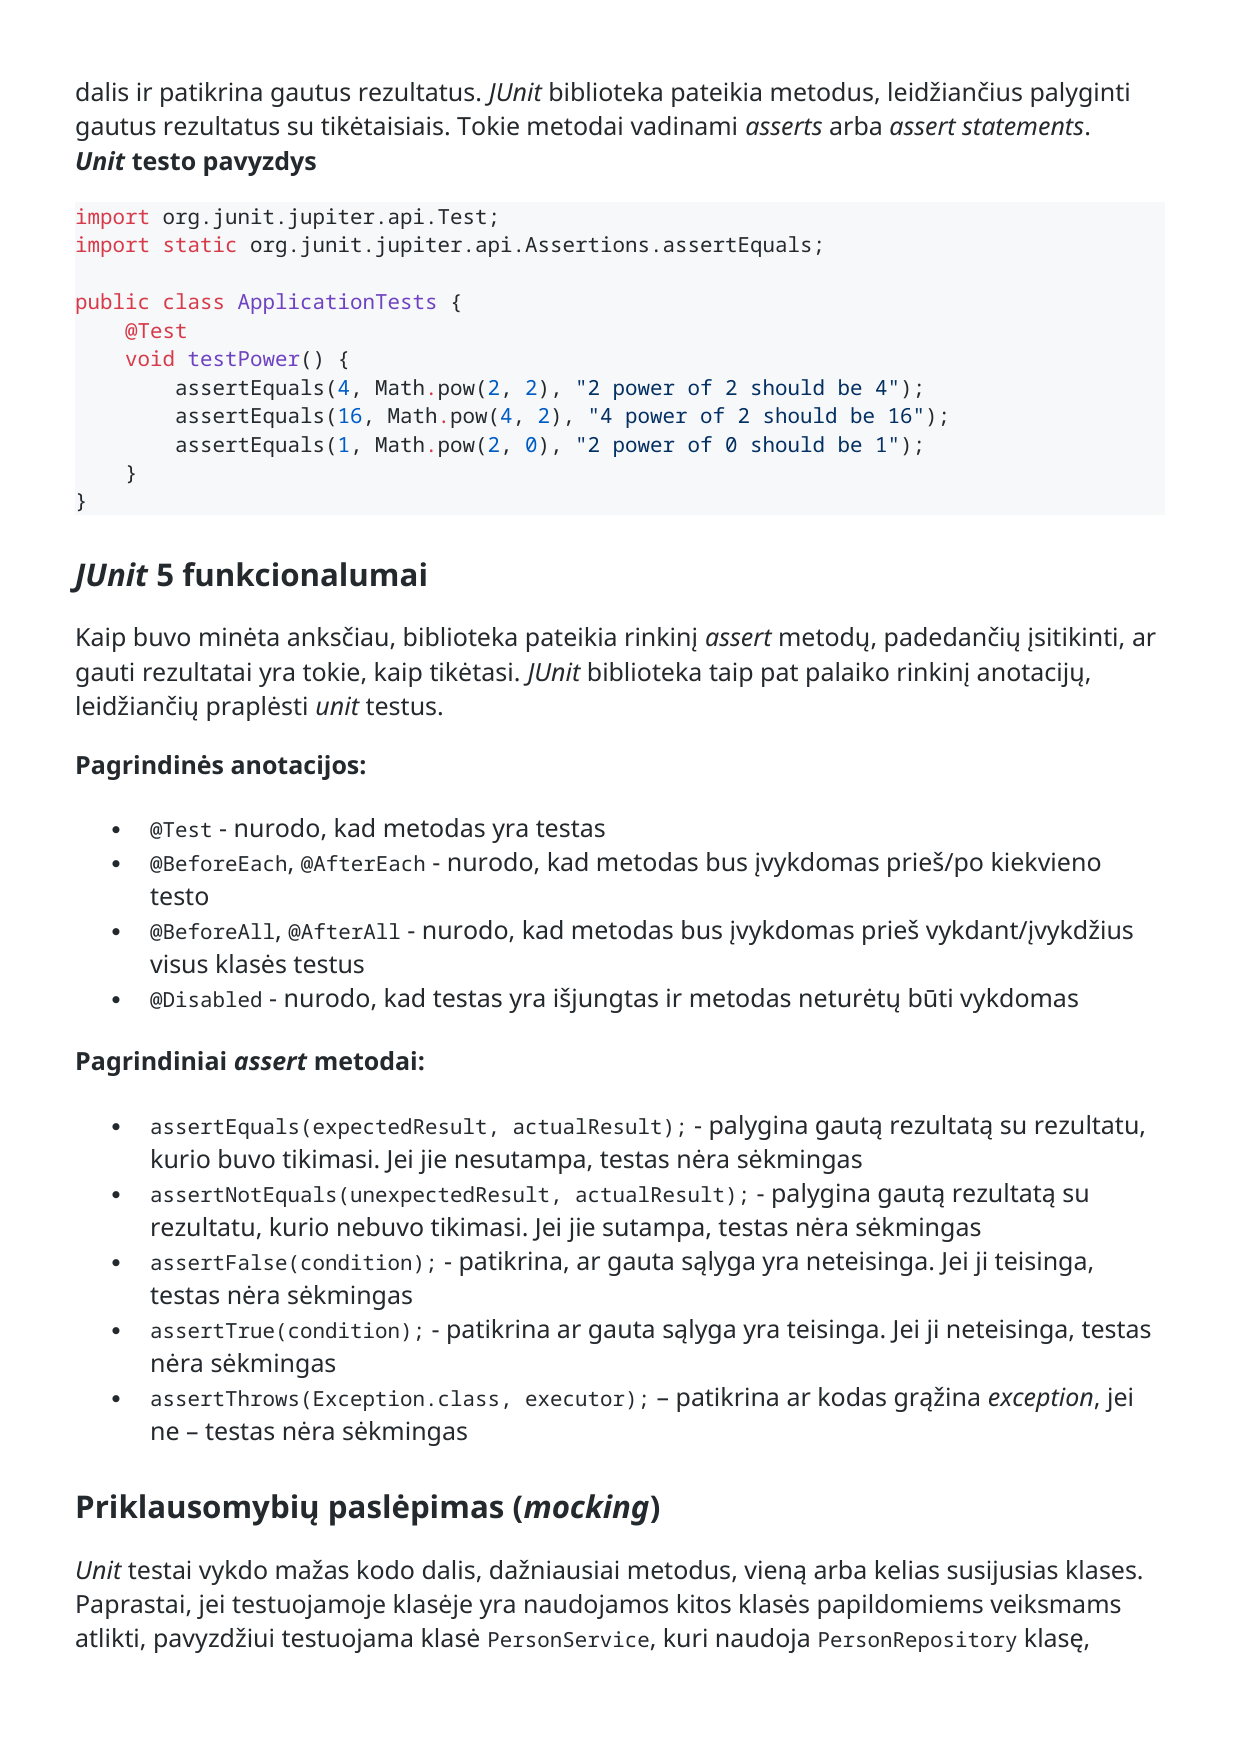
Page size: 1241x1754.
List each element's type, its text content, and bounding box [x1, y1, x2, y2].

text assertEquals(16, Math.pow(4, 2), "4 power of 2 should be 16"); [75, 401, 1165, 430]
list assertEquals(expectedResult, actualResult); - palygina gautą rezultatą su rezultatu, kurio buvo tikimasi. Jei jie nesutampa, testas nėra sėkmingas [112, 1107, 1165, 1175]
text assertEquals(4, Math.pow(2, 2), "2 power of 2 should be 4"); [75, 373, 1165, 401]
text Unit testo pavyzdys [75, 143, 1165, 177]
list @BeforeEach, @AfterEach - nurodo, kad metodas bus įvykdomas prieš/po kiekvieno testo [112, 844, 1165, 913]
text } [75, 458, 1165, 487]
text void testPower() { [75, 344, 1165, 373]
text import static org.junit.jupiter.api.Assertions.assertEquals; [75, 231, 1165, 259]
list @Disabled - nurodo, kad testas yra išjungtas ir metodas neturėtų būti vykdomas [112, 981, 1165, 1015]
text import org.junit.jupiter.api.Test; [75, 202, 1165, 231]
list @BeforeAll, @AfterAll - nurodo, kad metodas bus įvykdomas prieš vykdant/įvykdžius visus klasės testus [112, 913, 1165, 981]
text @Test [75, 316, 1165, 344]
subtitle Priklausomybių paslėpimas (mocking) [75, 1485, 1165, 1528]
text } [75, 487, 1165, 515]
text JUnit 5 funkcionalumai [75, 552, 1165, 595]
list assertThrows(Exception.class, executor); – patikrina ar kodas grąžina exception, jei ne – testas nėra sėkmingas [112, 1380, 1165, 1448]
list assertTrue(condition); - patikrina ar gauta sąlyga yra teisinga. Jei ji neteisinga, testas nėra sėkmingas [112, 1312, 1165, 1380]
text assertEquals(1, Math.pow(2, 0), "2 power of 0 should be 1"); [75, 430, 1165, 458]
list assertNotEquals(unexpectedResult, actualResult); - palygina gautą rezultatą su rezultatu, kurio nebuvo tikimasi. Jei jie sutampa, testas nėra sėkmingas [112, 1175, 1165, 1243]
text Kaip buvo minėta anksčiau, biblioteka pateikia rinkinį assert metodų, padedančių įsitikinti, ar gauti rezultatai yra tokie, kaip tikėtasi. JUnit biblioteka taip pat palaiko rinkinį anotacijų, leidžiančių praplėsti unit testus. [75, 620, 1165, 722]
text public class ApplicationTests { [75, 287, 1165, 316]
list @Test - nurodo, kad metodas yra testas [112, 811, 1165, 844]
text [75, 75, 1165, 143]
list assertFalse(condition); - patikrina, ar gauta sąlyga yra neteisinga. Jei ji teisinga, testas nėra sėkmingas [112, 1243, 1165, 1312]
text Pagrindinės anotacijos: [75, 747, 1165, 781]
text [75, 1553, 1165, 1655]
text Pagrindiniai assert metodai: [75, 1044, 1165, 1078]
